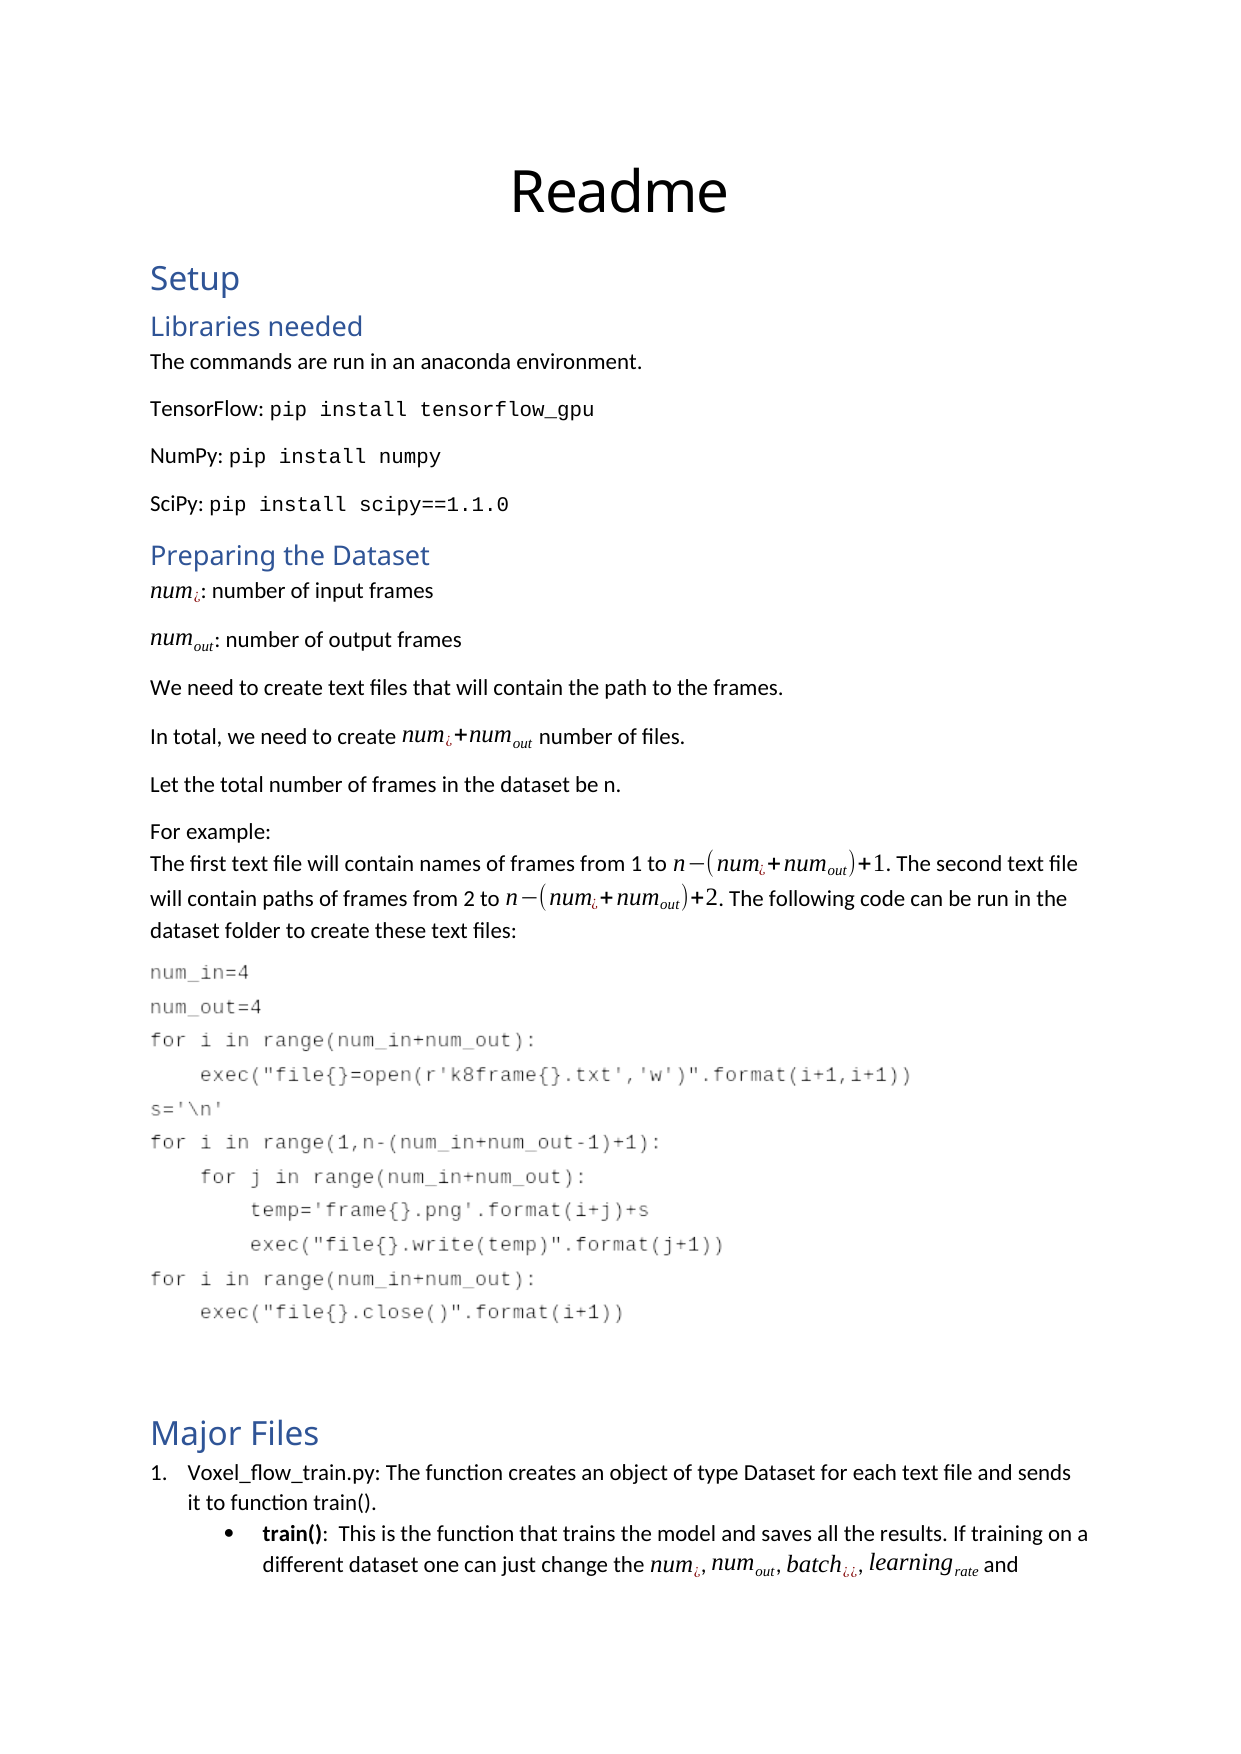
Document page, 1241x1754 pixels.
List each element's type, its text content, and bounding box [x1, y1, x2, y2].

text We need to create text files that will contain the path to the frames. [150, 673, 1090, 701]
title Readme [150, 150, 1090, 229]
text Let the total number of frames in the dataset be n. [150, 770, 1090, 798]
text The commands are run in an anaconda environment. [150, 347, 1090, 375]
text : number of output frames [150, 623, 1090, 654]
text The first text file will contain names of frames from 1 to . The second text file will contain paths of frames from 2 to . The following code can be run in the dataset folder to create these text files: [150, 847, 1090, 944]
text NumPy: pip install numpy [150, 442, 1090, 470]
list Voxel_flow_train.py: The function creates an object of type Dataset for each text file and sends it to function train(). [150, 1458, 1090, 1516]
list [225, 1519, 1090, 1580]
text : number of input frames [150, 576, 1090, 604]
text TensorFlow: pip install tensorflow_gpu [150, 394, 1090, 423]
subtitle Preparing the Dataset [150, 536, 1090, 573]
subtitle Major Files [150, 1409, 1090, 1455]
subtitle Setup [150, 254, 1090, 300]
subtitle Libraries needed [150, 308, 1090, 344]
text SciPy: pip install scipy==1.1.0 [150, 489, 1090, 518]
text In total, we need to create number of files. [150, 720, 1090, 752]
text For example: [150, 817, 1090, 845]
